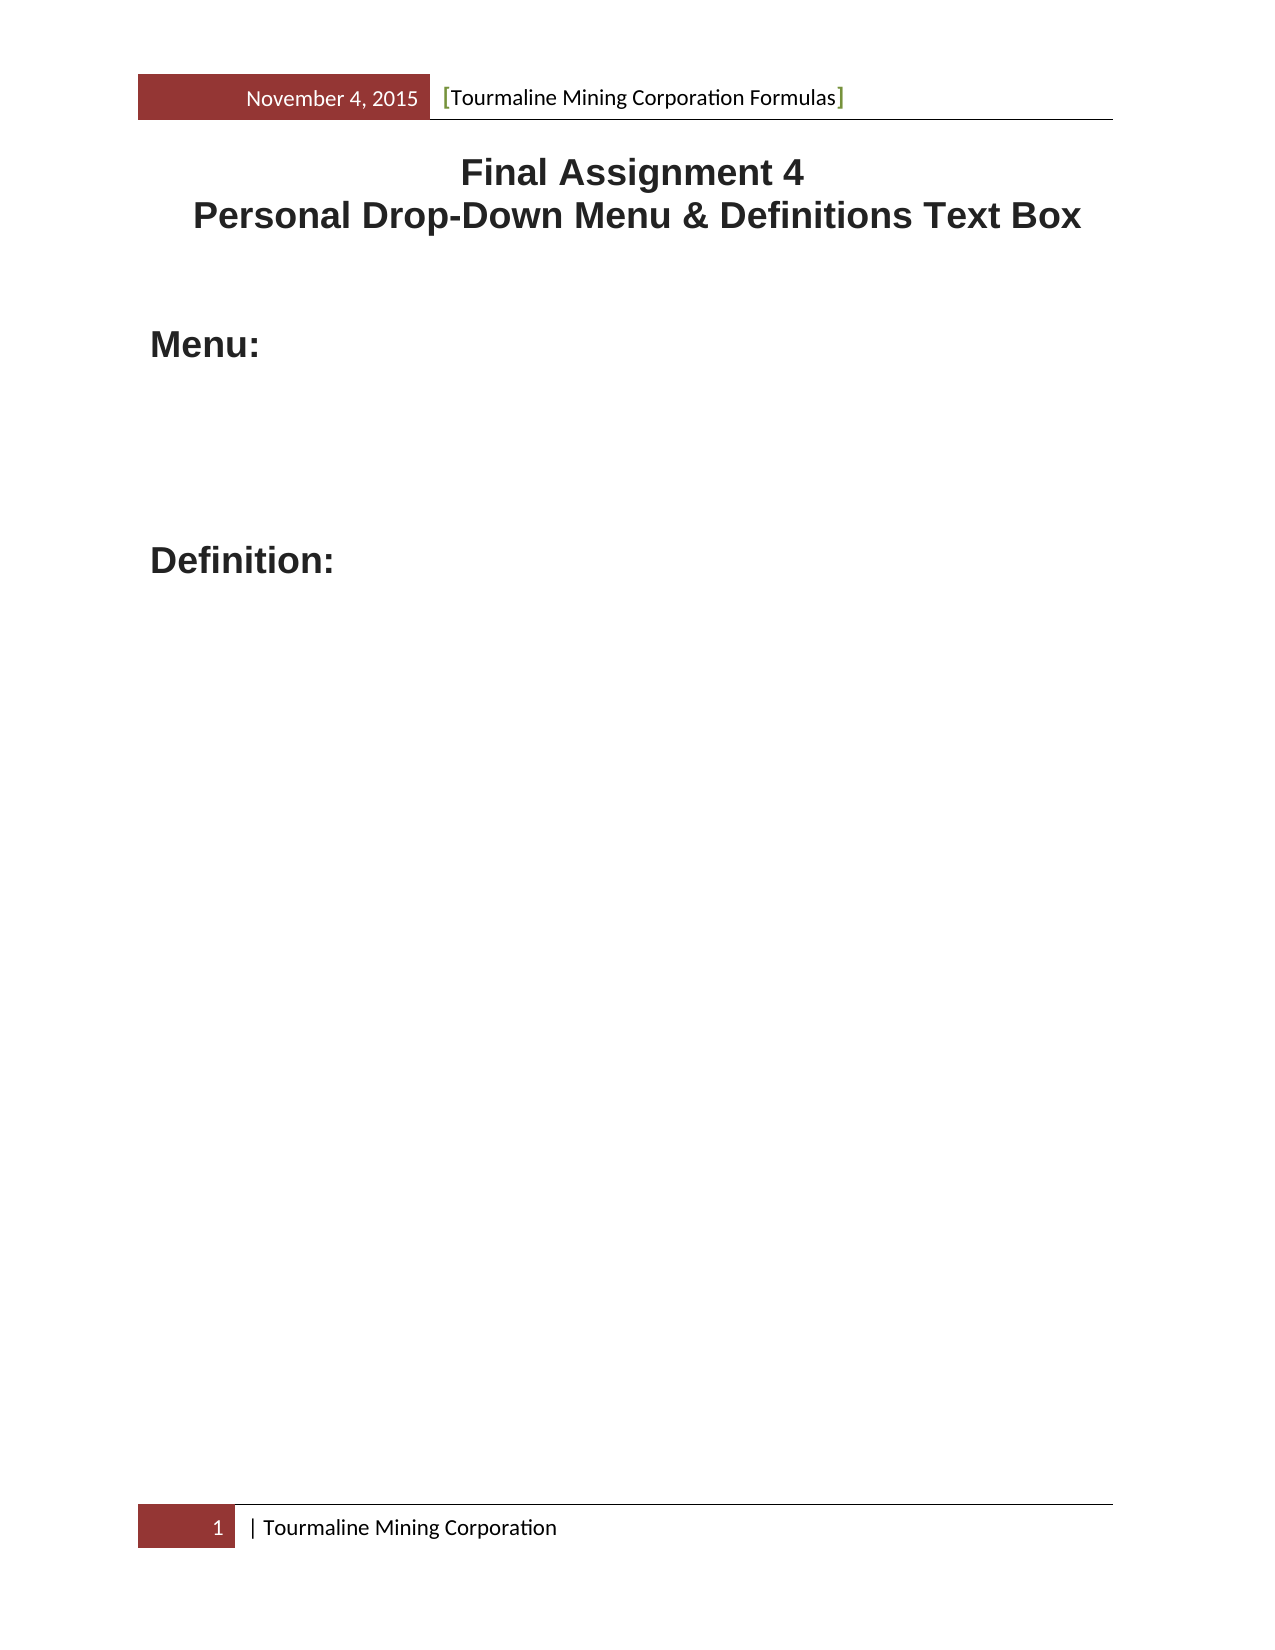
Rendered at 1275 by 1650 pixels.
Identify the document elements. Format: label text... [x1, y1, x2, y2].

text Definition: [150, 538, 1125, 581]
text Menu: [150, 322, 1125, 366]
text Final Assignment 4 Personal Drop-Down Menu & Definitions Text Box [150, 150, 1125, 236]
